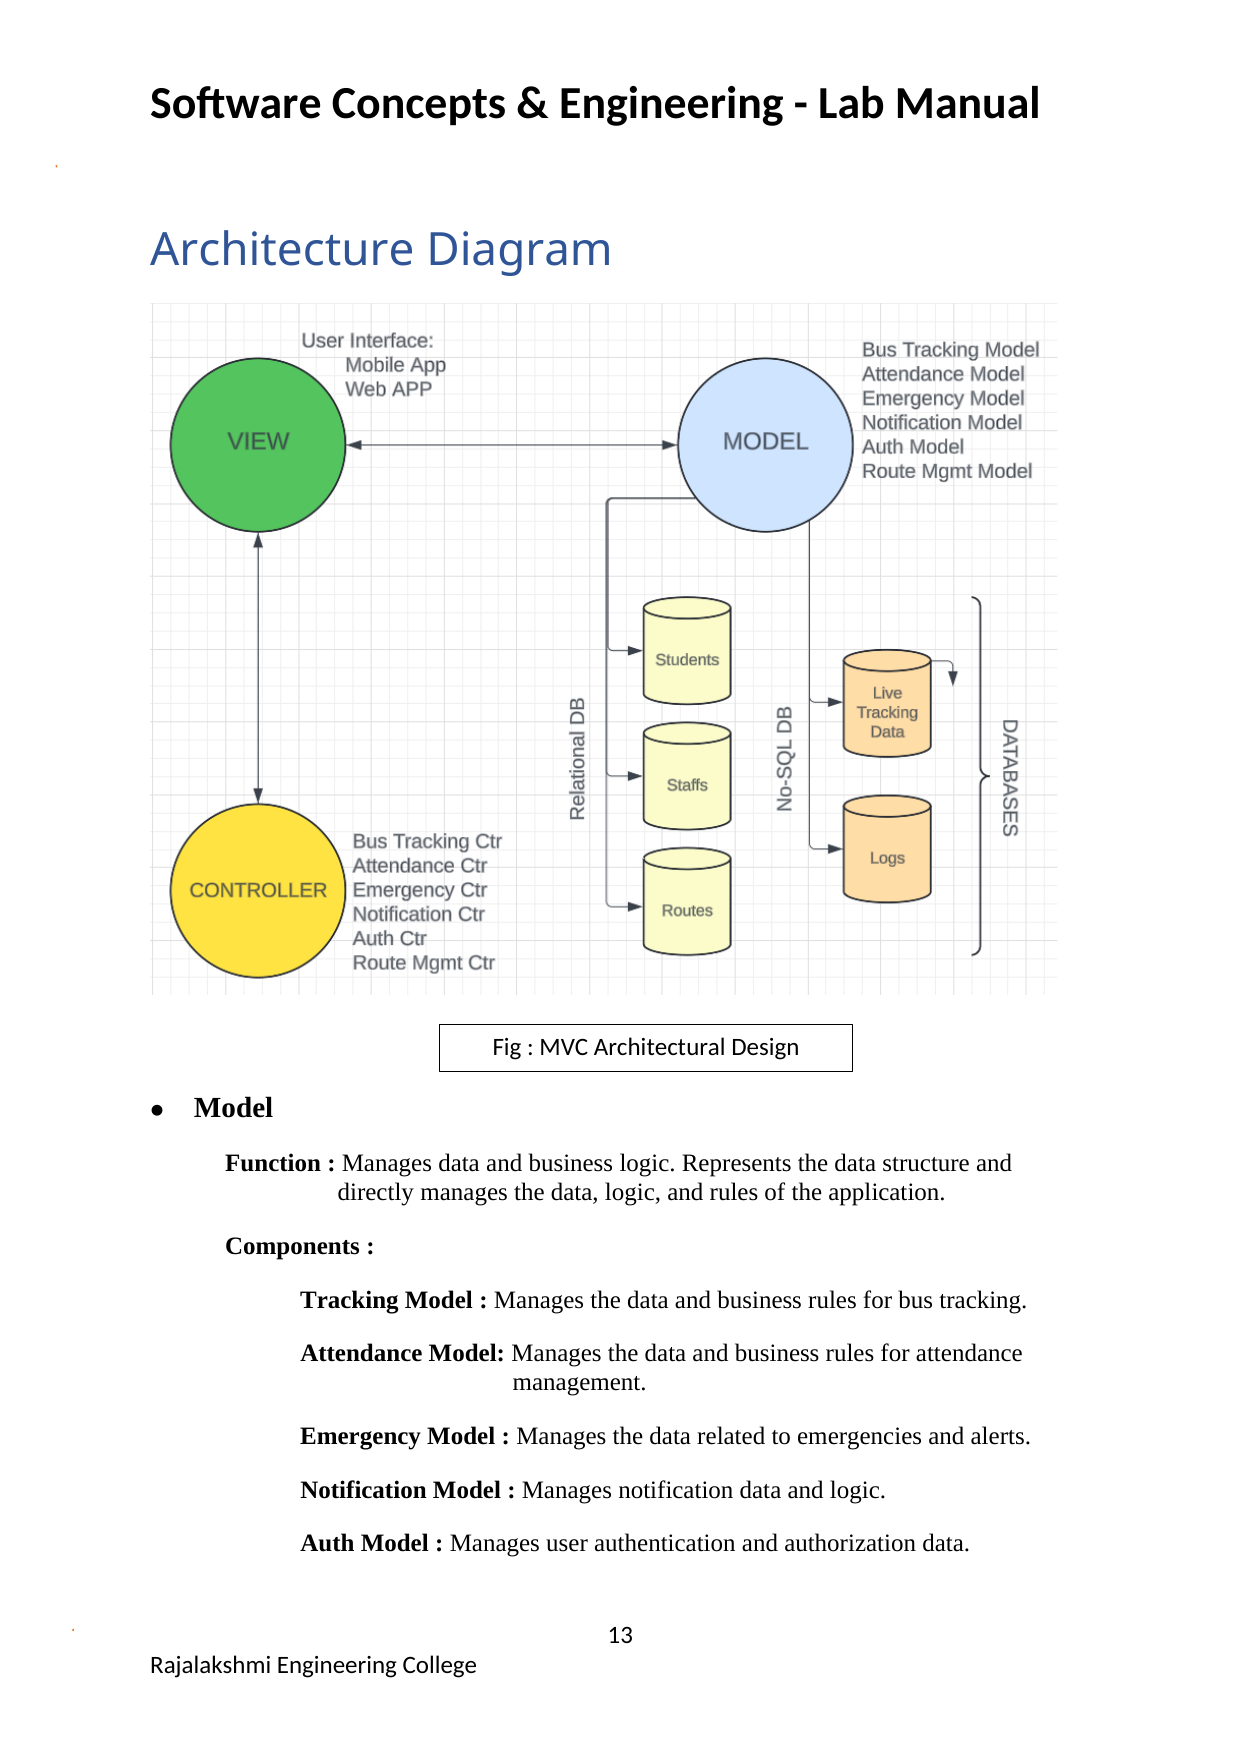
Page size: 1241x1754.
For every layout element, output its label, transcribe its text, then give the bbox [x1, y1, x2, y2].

subtitle Model [150, 1090, 1090, 1123]
subtitle Components : [150, 1231, 1090, 1260]
subtitle Architecture Diagram [150, 216, 1090, 278]
subtitle Auth Model : Manages user authentication and authorization data. [150, 1528, 1090, 1557]
subtitle Emergency Model : Manages the data related to emergencies and alerts. [225, 1421, 1090, 1450]
subtitle Function : Manages data and business logic. Represents the data structure and directly manages the data, logic, and rules of the application. [150, 1148, 1090, 1206]
subtitle Tracking Model : Manages the data and business rules for bus tracking. [225, 1285, 1090, 1313]
subtitle Attendance Model: Manages the data and business rules for attendance management. [150, 1338, 1090, 1396]
picture [150, 303, 1058, 995]
subtitle Notification Model : Manages notification data and logic. [150, 1475, 1090, 1503]
